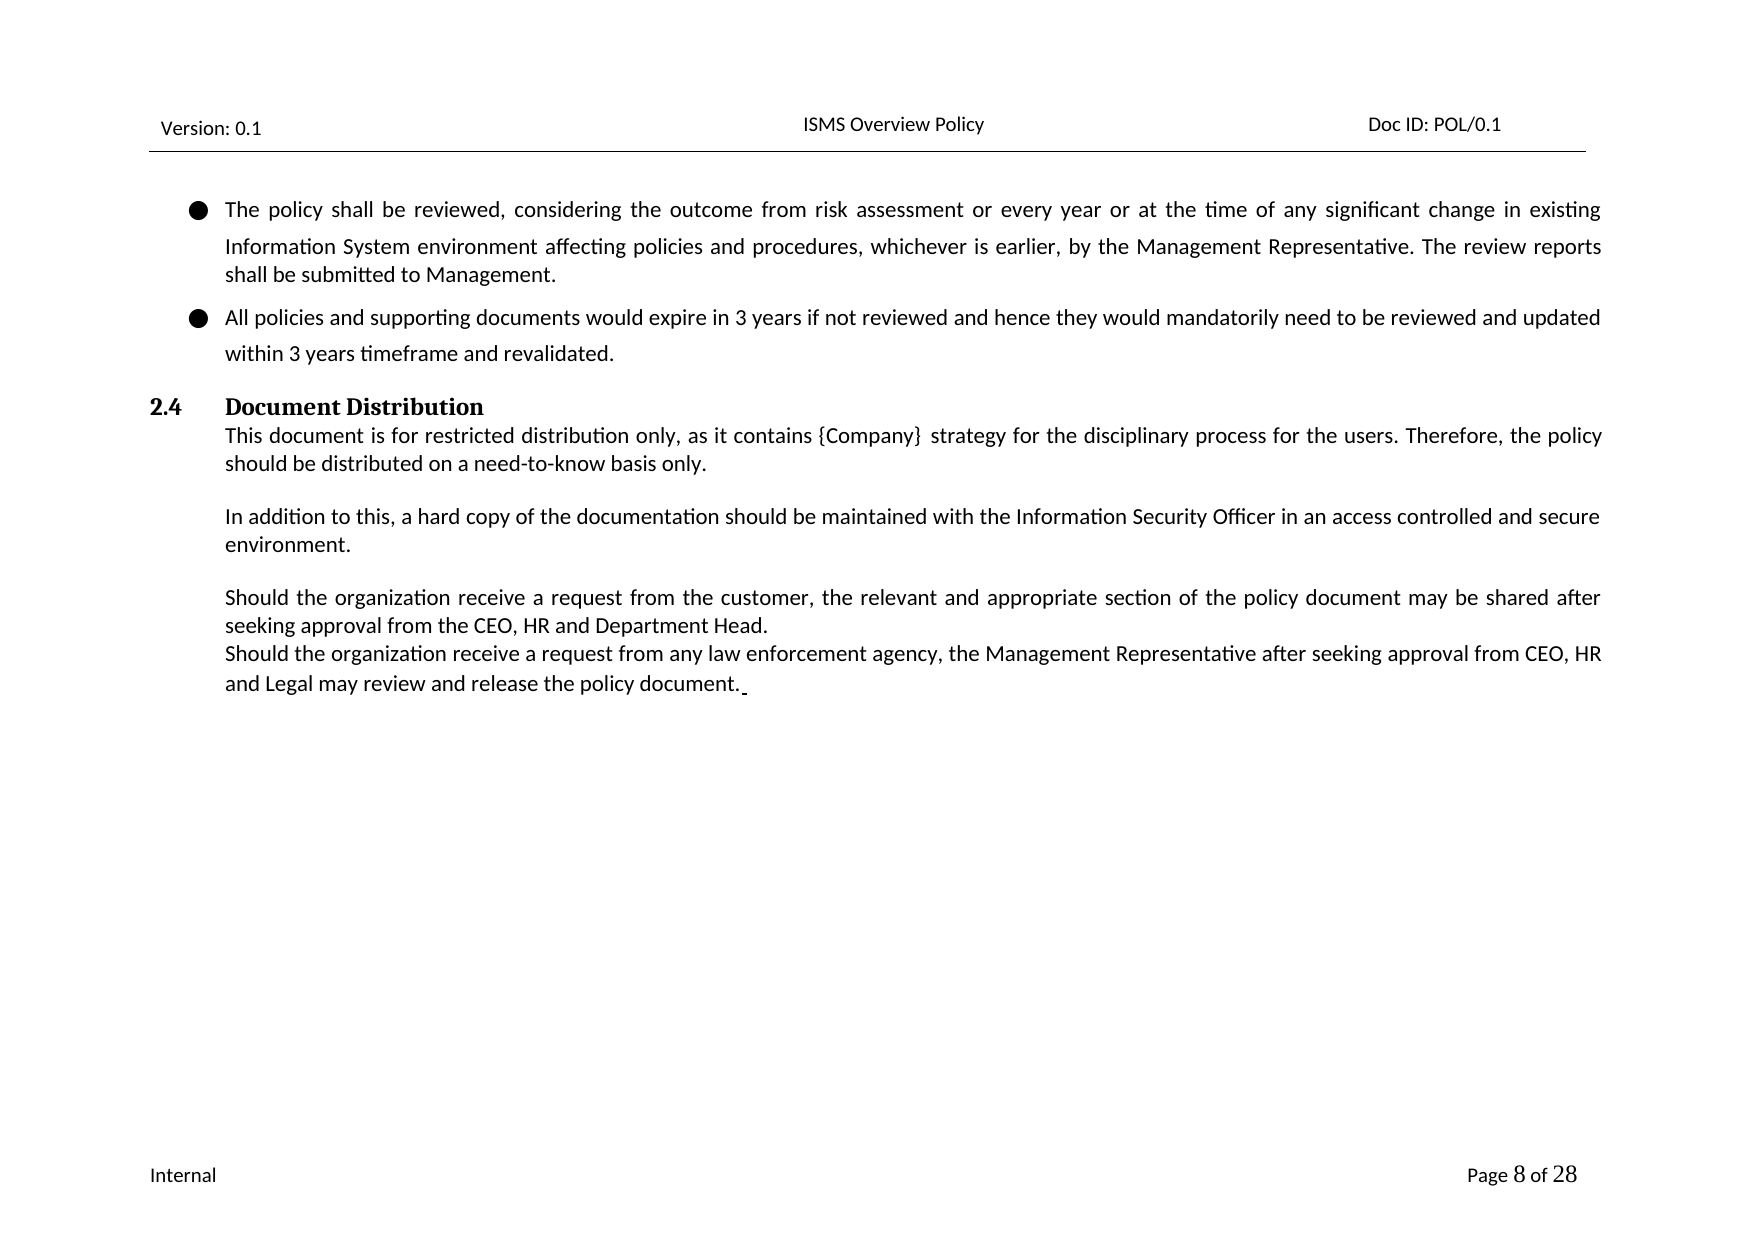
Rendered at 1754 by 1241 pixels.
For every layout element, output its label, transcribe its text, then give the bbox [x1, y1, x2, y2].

list All policies and supporting documents would expire in 3 years if not reviewed and hence they would mandatorily need to be reviewed and updated within 3 years timeframe and revalidated. [187, 288, 1604, 367]
text Should the organization receive a request from the customer, the relevant and appropriate section of the policy document may be shared after seeking approval from the CEO, HR and Department Head. [225, 583, 1604, 639]
subtitle Document Distribution [150, 392, 1604, 421]
text This document is for restricted distribution only, as it contains {Company} strategy for the disciplinary process for the users. Therefore, the policy should be distributed on a need-to-know basis only. [225, 421, 1604, 477]
text In addition to this, a hard copy of the documentation should be maintained with the Information Security Officer in an access controlled and secure environment. [225, 502, 1604, 558]
text Should the organization receive a request from any law enforcement agency, the Management Representative after seeking approval from CEO, HR and Legal may review and release the policy document. [225, 639, 1604, 698]
list The policy shall be reviewed, considering the outcome from risk assessment or every year or at the time of any significant change in existing Information System environment affecting policies and procedures, whichever is earlier, by the Management Representative. The review reports shall be submitted to Management. [187, 181, 1604, 288]
